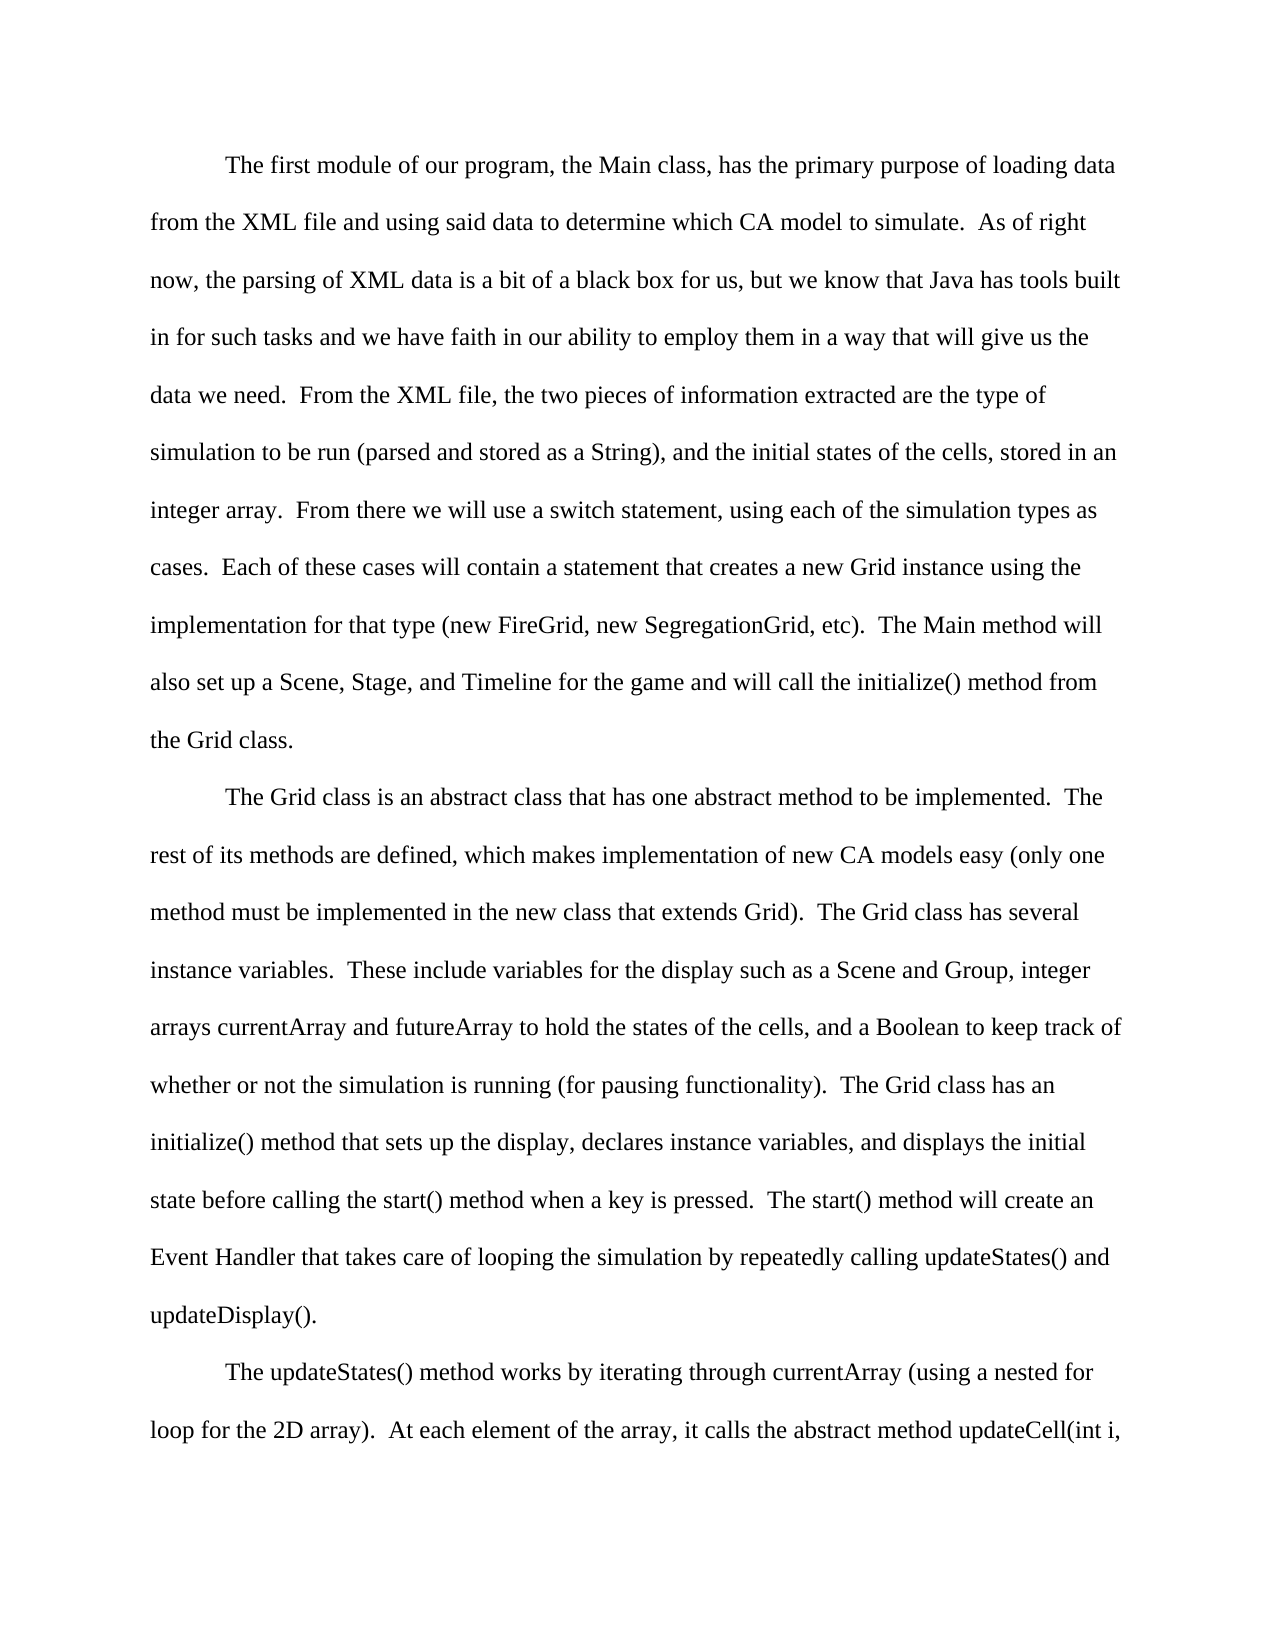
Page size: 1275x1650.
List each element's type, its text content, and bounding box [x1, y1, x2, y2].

text The Grid class is an abstract class that has one abstract method to be implemented. The rest of its methods are defined, which makes implementation of new CA models easy (only one method must be implemented in the new class that extends Grid). The Grid class has several instance variables. These include variables for the display such as a Scene and Group, integer arrays currentArray and futureArray to hold the states of the cells, and a Boolean to keep track of whether or not the simulation is running (for pausing functionality). The Grid class has an initialize() method that sets up the display, declares instance variables, and displays the initial state before calling the start() method when a key is pressed. The start() method will create an Event Handler that takes care of looping the simulation by repeatedly calling updateStates() and updateDisplay(). [150, 782, 1125, 1329]
text The first module of our program, the Main class, has the primary purpose of loading data from the XML file and using said data to determine which CA model to simulate. As of right now, the parsing of XML data is a bit of a black box for us, but we know that Java has tools built in for such tasks and we have faith in our ability to employ them in a way that will give us the data we need. From the XML file, the two pieces of information extracted are the type of simulation to be run (parsed and stored as a String), and the initial states of the cells, stored in an integer array. From there we will use a switch statement, using each of the simulation types as cases. Each of these cases will contain a statement that creates a new Grid instance using the implementation for that type (new FireGrid, new SegregationGrid, etc). The Main method will also set up a Scene, Stage, and Timeline for the game and will call the initialize() method from the Grid class. [150, 150, 1125, 754]
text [150, 1357, 1125, 1444]
